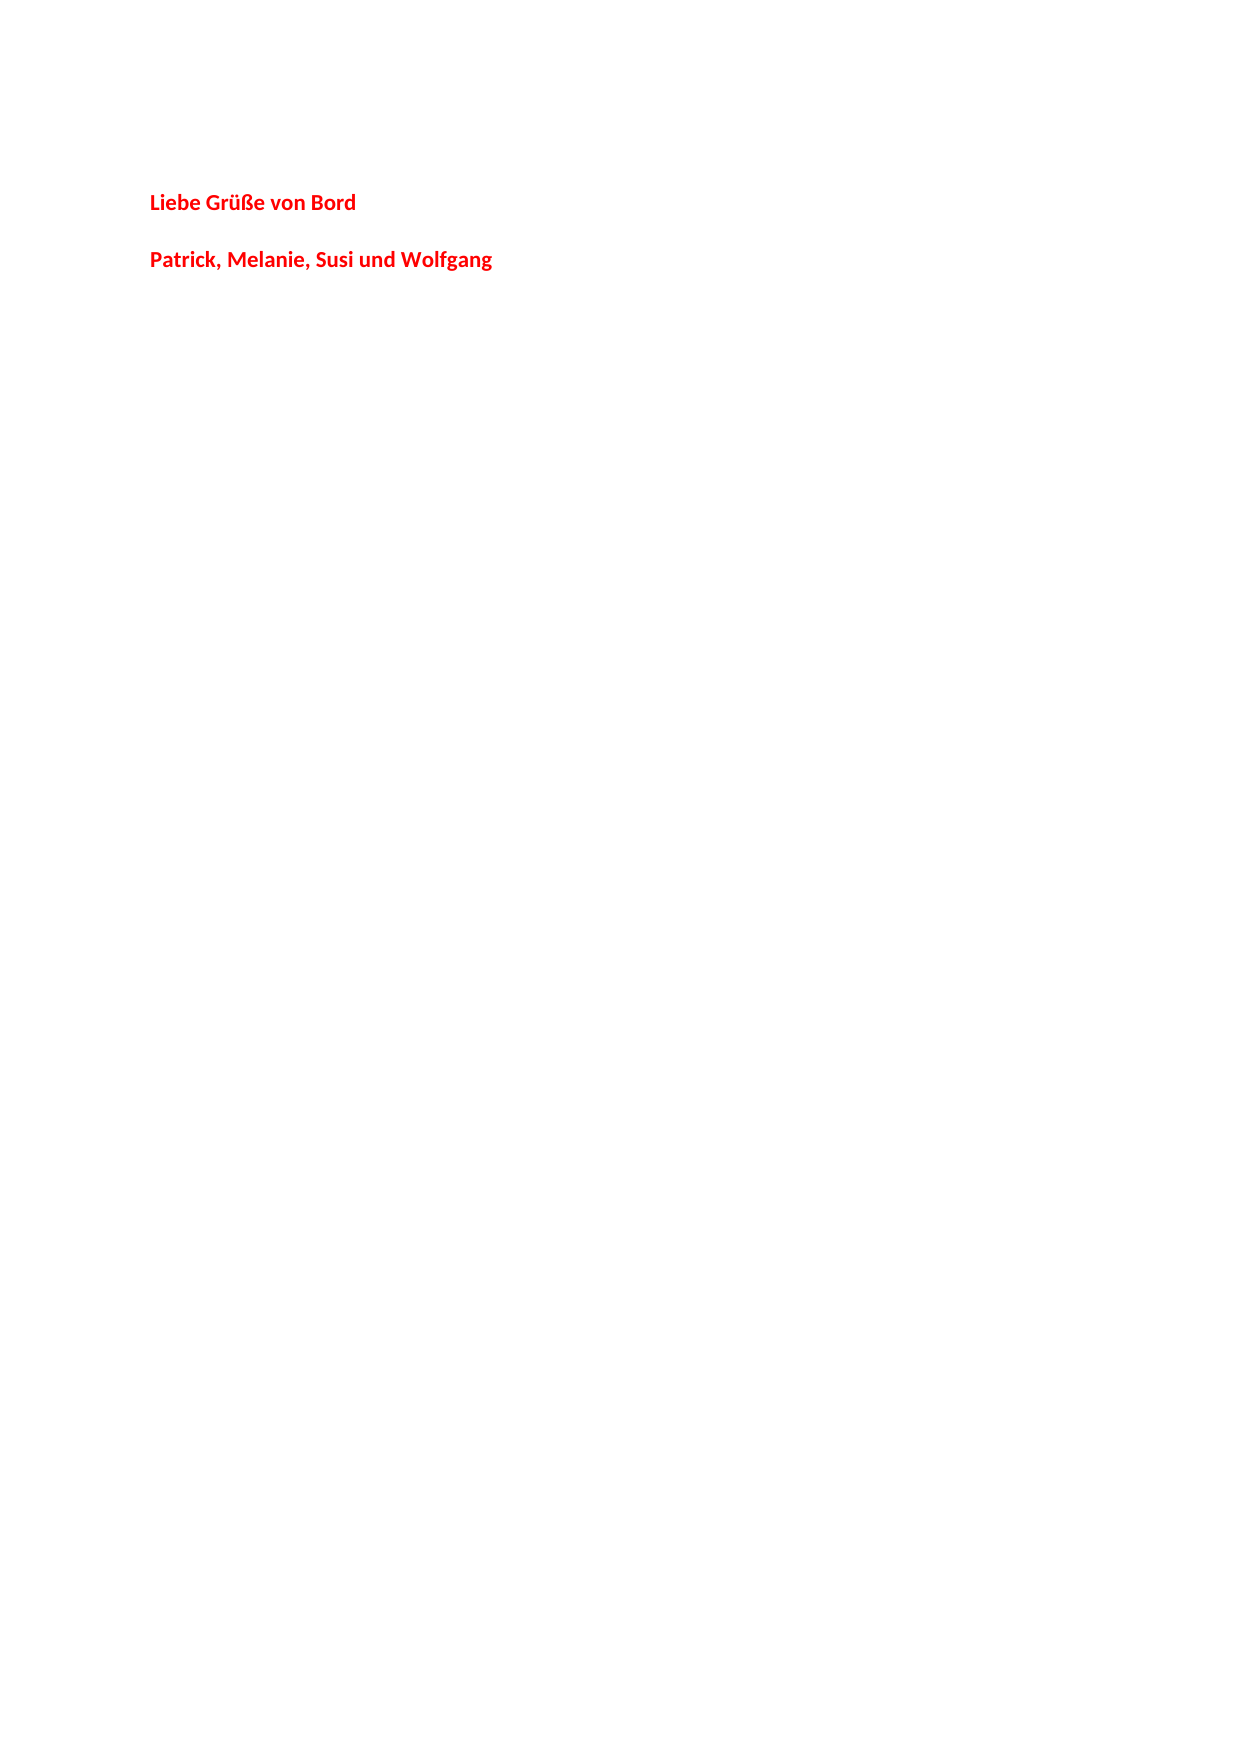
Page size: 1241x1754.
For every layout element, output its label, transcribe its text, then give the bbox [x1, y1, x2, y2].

text Patrick, Melanie, Susi und Wolfgang [150, 245, 1090, 273]
text Liebe Grüße von Bord [150, 188, 1090, 216]
